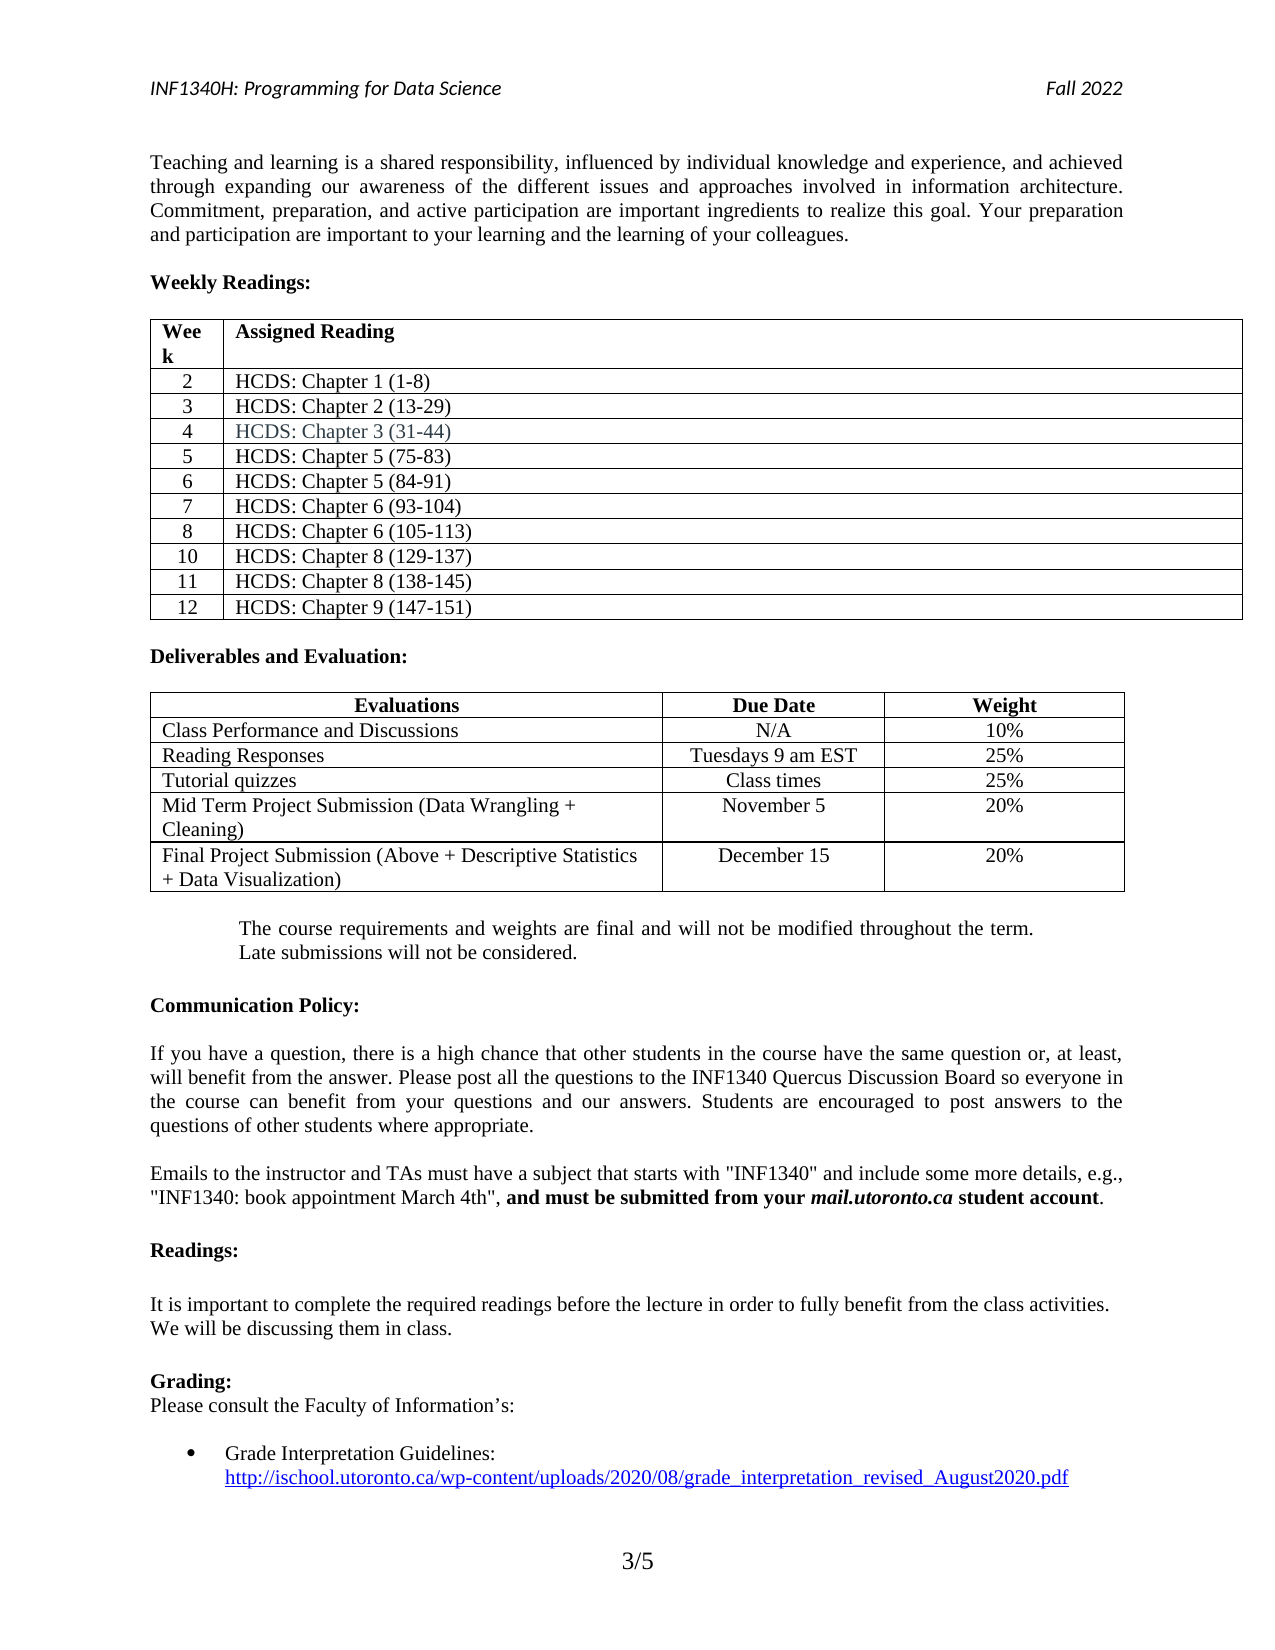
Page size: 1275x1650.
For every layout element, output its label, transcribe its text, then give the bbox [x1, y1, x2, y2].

table_cell Tuesdays 9 am EST [663, 743, 884, 767]
table_cell 6 [151, 469, 223, 493]
text Teaching and learning is a shared responsibility, influenced by individual knowledge and experience, and achieved through expanding our awareness of the different issues and approaches involved in information architecture. Commitment, preparation, and active participation are important ingredients to realize this goal. Your preparation and participation are important to your learning and the learning of your colleagues. [150, 150, 1125, 246]
table_cell Class times [663, 768, 884, 792]
table_cell HCDS: Chapter 9 (147-151) [224, 595, 1242, 619]
table_cell 4 [151, 419, 223, 443]
table_cell HCDS: Chapter 2 (13-29) [224, 394, 1242, 418]
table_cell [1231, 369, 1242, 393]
text Weekly Readings: [150, 270, 1125, 294]
text If you have a question, there is a high chance that other students in the course have the same question or, at least, will benefit from the answer. Please post all the questions to the INF1340 Quercus Discussion Board so everyone in the course can benefit from your questions and our answers. Students are encouraged to post answers to the questions of other students where appropriate. [150, 1041, 1125, 1137]
table_header Week [151, 320, 223, 368]
list Grade Interpretation Guidelines: http://ischool.utoronto.ca/wp-content/uploads/2020/08/grade_interpretation_revised_August2020.pdf [187, 1441, 1125, 1489]
table_cell 20% [885, 793, 1124, 841]
table_cell November 5 [663, 793, 884, 841]
table_cell HCDS: Chapter 6 (93-104) [224, 494, 1242, 518]
text Deliverables and Evaluation: [150, 644, 1125, 668]
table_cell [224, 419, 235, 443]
table_header Evaluations [151, 693, 662, 717]
table_cell HCDS: Chapter 8 (129-137) [224, 544, 1242, 568]
text Communication Policy: [150, 993, 1125, 1017]
table_cell 25% [885, 768, 1124, 792]
table_header Weight [885, 693, 1124, 717]
table_cell 25% [885, 743, 1124, 767]
table_cell 10% [885, 718, 1124, 742]
table_cell 12 [151, 595, 223, 619]
table_cell December 15 [663, 843, 884, 891]
table_cell Reading Responses [151, 743, 662, 767]
text It is important to complete the required readings before the lecture in order to fully benefit from the class activities. We will be discussing them in class. [150, 1292, 1125, 1340]
table_cell N/A [663, 718, 884, 742]
table_cell HCDS: Chapter 6 (105-113) [224, 519, 1242, 543]
table_cell 8 [151, 519, 223, 543]
text Readings: [150, 1238, 1125, 1262]
table_cell 7 [151, 494, 223, 518]
table_cell HCDS: Chapter 5 (75-83) [224, 444, 1242, 468]
table_cell 3 [151, 394, 223, 418]
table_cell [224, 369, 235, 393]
table_cell HCDS: Chapter 8 (138-145) [224, 570, 1242, 593]
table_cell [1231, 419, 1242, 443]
table_cell Tutorial quizzes [151, 768, 662, 792]
table_cell Class Performance and Discussions [151, 718, 662, 742]
text Grading: [150, 1369, 1125, 1393]
table_cell 5 [151, 444, 223, 468]
table_cell Mid Term Project Submission (Data Wrangling + Cleaning) [151, 793, 662, 841]
text Emails to the instructor and TAs must have a subject that starts with "INF1340" and include some more details, e.g., "INF1340: book appointment March 4th", and must be submitted from your mail.utoronto.ca student account. [150, 1161, 1125, 1209]
text Please consult the Faculty of Information’s: [150, 1393, 1125, 1417]
table_cell 2 [151, 369, 223, 393]
table_cell 11 [151, 570, 223, 593]
text The course requirements and weights are final and will not be modified throughout the term. Late submissions will not be considered. [239, 916, 1036, 964]
table_cell 20% [885, 843, 1124, 891]
table_cell 10 [151, 544, 223, 568]
table_header Due Date [663, 693, 884, 717]
table_cell HCDS: Chapter 5 (84-91) [224, 469, 1242, 493]
table_cell Final Project Submission (Above + Descriptive Statistics + Data Visualization) [151, 843, 662, 891]
table_header Assigned Reading [224, 320, 1242, 368]
